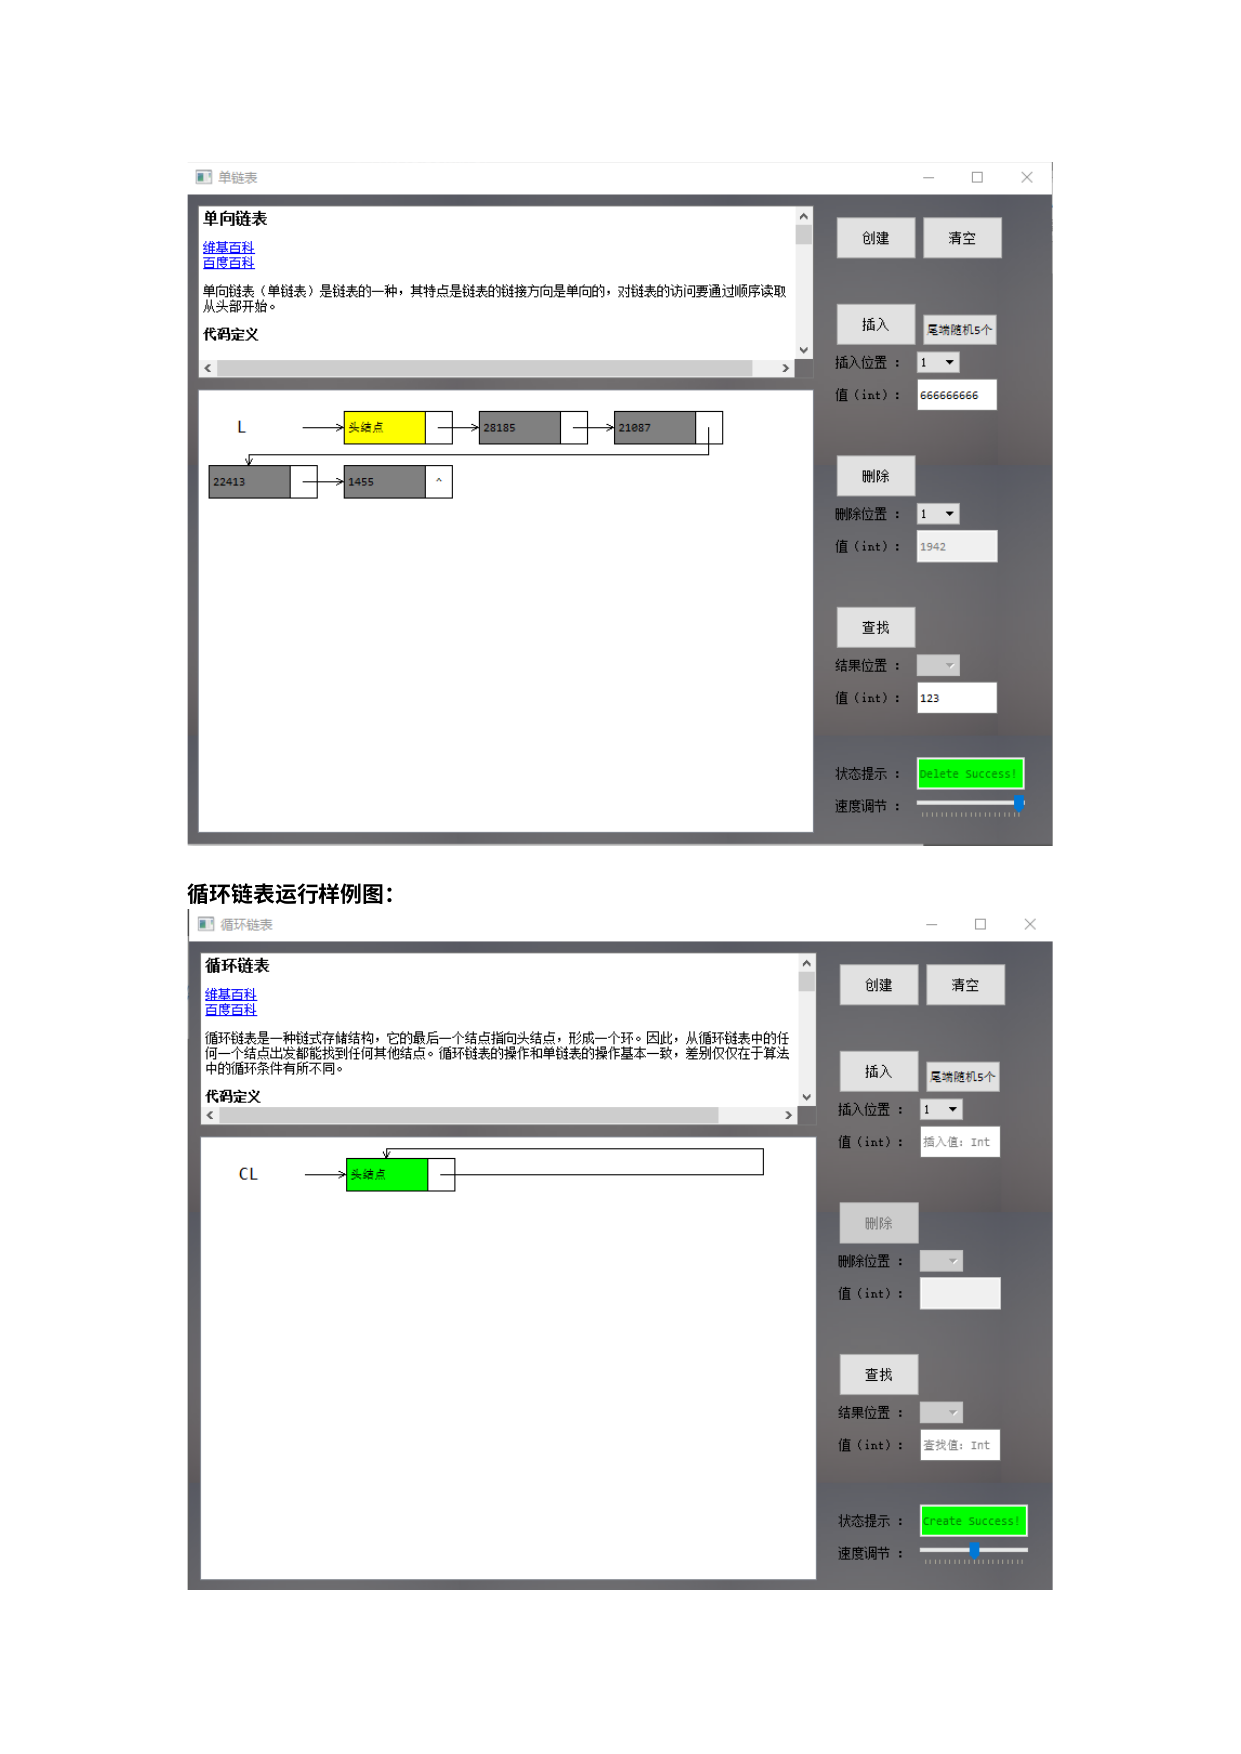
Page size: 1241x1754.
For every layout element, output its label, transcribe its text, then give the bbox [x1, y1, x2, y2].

picture [187, 909, 1053, 1590]
text 循环链表运行样例图： [187, 877, 1053, 909]
picture [187, 162, 1053, 846]
